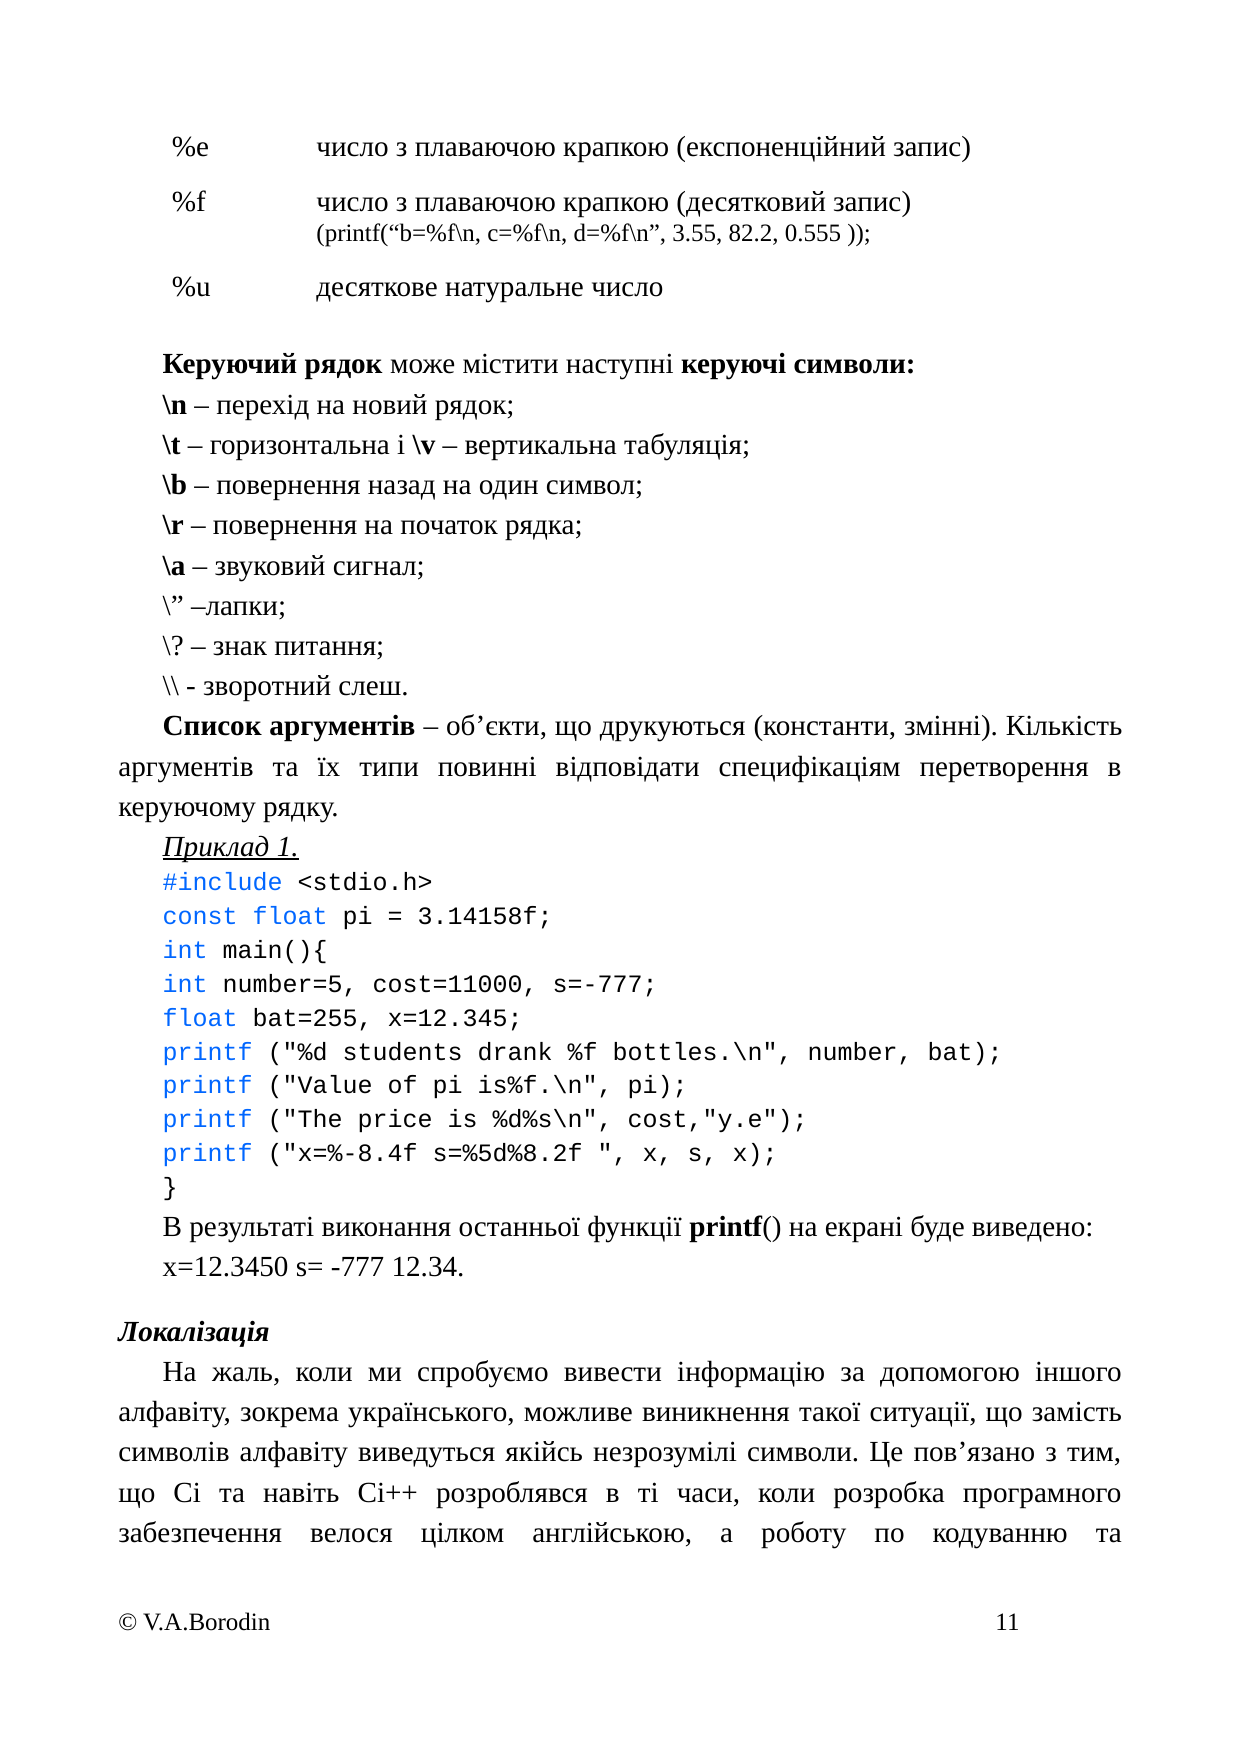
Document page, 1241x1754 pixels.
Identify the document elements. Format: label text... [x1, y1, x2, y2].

text \\ - зворотний слеш. [118, 668, 1123, 702]
text Керуючий рядок може містити наступні керуючі символи: [118, 347, 1123, 380]
table_cell число з плаваючою крапкою (десятковий запис) (printf(“b=%f\n, c=%f\n, d=%f\n”, 3.55, 82.2, 0.555 )); [261, 174, 1124, 258]
text printf ("%d students drank %f bottles.\n", number, bat); [118, 1039, 1123, 1067]
table_cell %e [116, 118, 261, 173]
table_cell десяткове натуральне число [261, 258, 1124, 313]
text \b – повернення назад на один символ; [118, 467, 1123, 501]
text \r – повернення на початок рядка; [118, 507, 1123, 541]
text \t – горизонтальна і \v – вертикальна табуляція; [118, 427, 1123, 461]
text int main(){ [118, 937, 1123, 966]
text float bat=255, x=12.345; [118, 1005, 1123, 1033]
table_cell %u [116, 258, 261, 313]
text \n – перехід на новий рядок; [118, 387, 1123, 420]
table_cell %f [116, 174, 261, 258]
text printf ("The price is %d%s\n", cost,"у.е"); [118, 1107, 1123, 1135]
text \” –лапки; [118, 588, 1123, 621]
table_cell число з плаваючою крапкою (експоненційний запис) [261, 118, 1124, 173]
text Список аргументів – об’єкти, що друкуються (константи, змінні). Кількість аргументів та їх типи повинні відповідати специфікаціям перетворення в керуючому рядку. [118, 708, 1123, 822]
text int number=5, cost=11000, s=-777; [118, 971, 1123, 999]
text \? – знак питання; [118, 628, 1123, 662]
text printf ("x=%-8.4f s=%5d%8.2f ", x, s, x); [118, 1141, 1123, 1169]
text Приклад 1. [118, 829, 1123, 863]
text \a – звуковий сигнал; [118, 548, 1123, 581]
text #include <stdio.h> [118, 869, 1123, 898]
text В результаті виконання останньої функції printf() на екрані буде виведено: [118, 1209, 1123, 1242]
text } [118, 1175, 1123, 1203]
text х=12.3450 s= -777 12.34. [118, 1249, 1123, 1283]
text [118, 1354, 1123, 1548]
subtitle Локалізація [118, 1314, 1123, 1348]
text printf ("Value of pi is%f.\n", pi); [118, 1073, 1123, 1101]
text const float pi = 3.14158f; [118, 903, 1123, 932]
